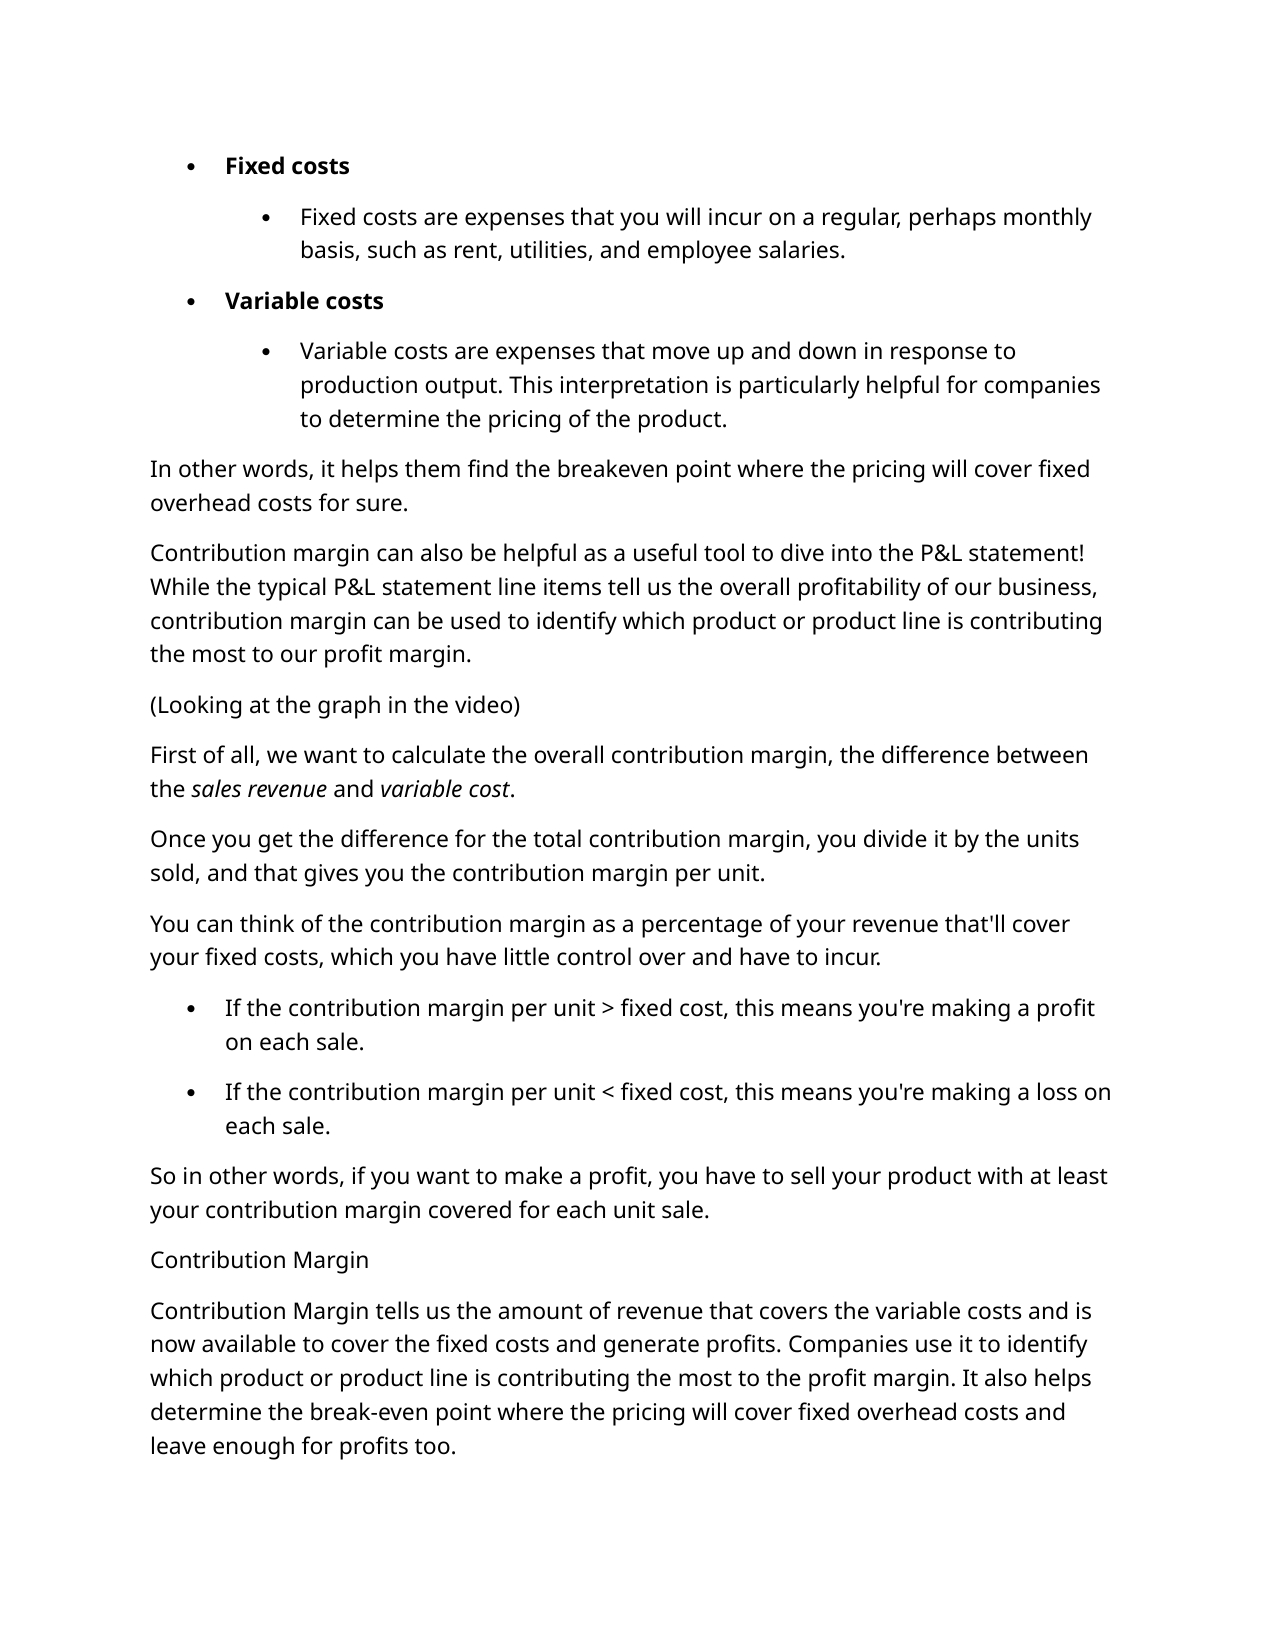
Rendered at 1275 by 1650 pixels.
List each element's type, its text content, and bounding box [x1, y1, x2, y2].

list Fixed costs are expenses that you will incur on a regular, perhaps monthly basis, such as rent, utilities, and employee salaries. [262, 200, 1125, 265]
list If the contribution margin per unit < fixed cost, this means you're making a loss on each sale. [187, 1076, 1125, 1141]
list Fixed costs [187, 150, 1125, 181]
text Once you get the difference for the total contribution margin, you divide it by the units sold, and that gives you the contribution margin per unit. [150, 823, 1125, 888]
text Contribution Margin [150, 1244, 1125, 1275]
text First of all, we want to calculate the overall contribution margin, the difference between the sales revenue and variable cost. [150, 739, 1125, 804]
text So in other words, if you want to make a profit, you have to sell your product with at least your contribution margin covered for each unit sale. [150, 1160, 1125, 1225]
text (Looking at the graph in the video) [150, 689, 1125, 720]
text You can think of the contribution margin as a percentage of your revenue that'll cover your fixed costs, which you have little control over and have to incur. [150, 907, 1125, 972]
list If the contribution margin per unit > fixed cost, this means you're making a profit on each sale. [187, 992, 1125, 1057]
text Contribution Margin tells us the amount of revenue that covers the variable costs and is now available to cover the fixed costs and generate profits. Companies use it to identify which product or product line is contributing the most to the profit margin. It also helps determine the break-even point where the pricing will cover fixed overhead costs and leave enough for profits too. [150, 1294, 1125, 1461]
text Contribution margin can also be helpful as a useful tool to dive into the P&L statement! While the typical P&L statement line items tell us the overall profitability of our business, contribution margin can be used to identify which product or product line is contributing the most to our profit margin. [150, 537, 1125, 669]
text In other words, it helps them find the breakeven point where the pricing will cover fixed overhead costs for sure. [150, 453, 1125, 518]
list Variable costs are expenses that move up and down in response to production output. This interpretation is particularly helpful for companies to determine the pricing of the product. [262, 335, 1125, 434]
list Variable costs [187, 284, 1125, 316]
